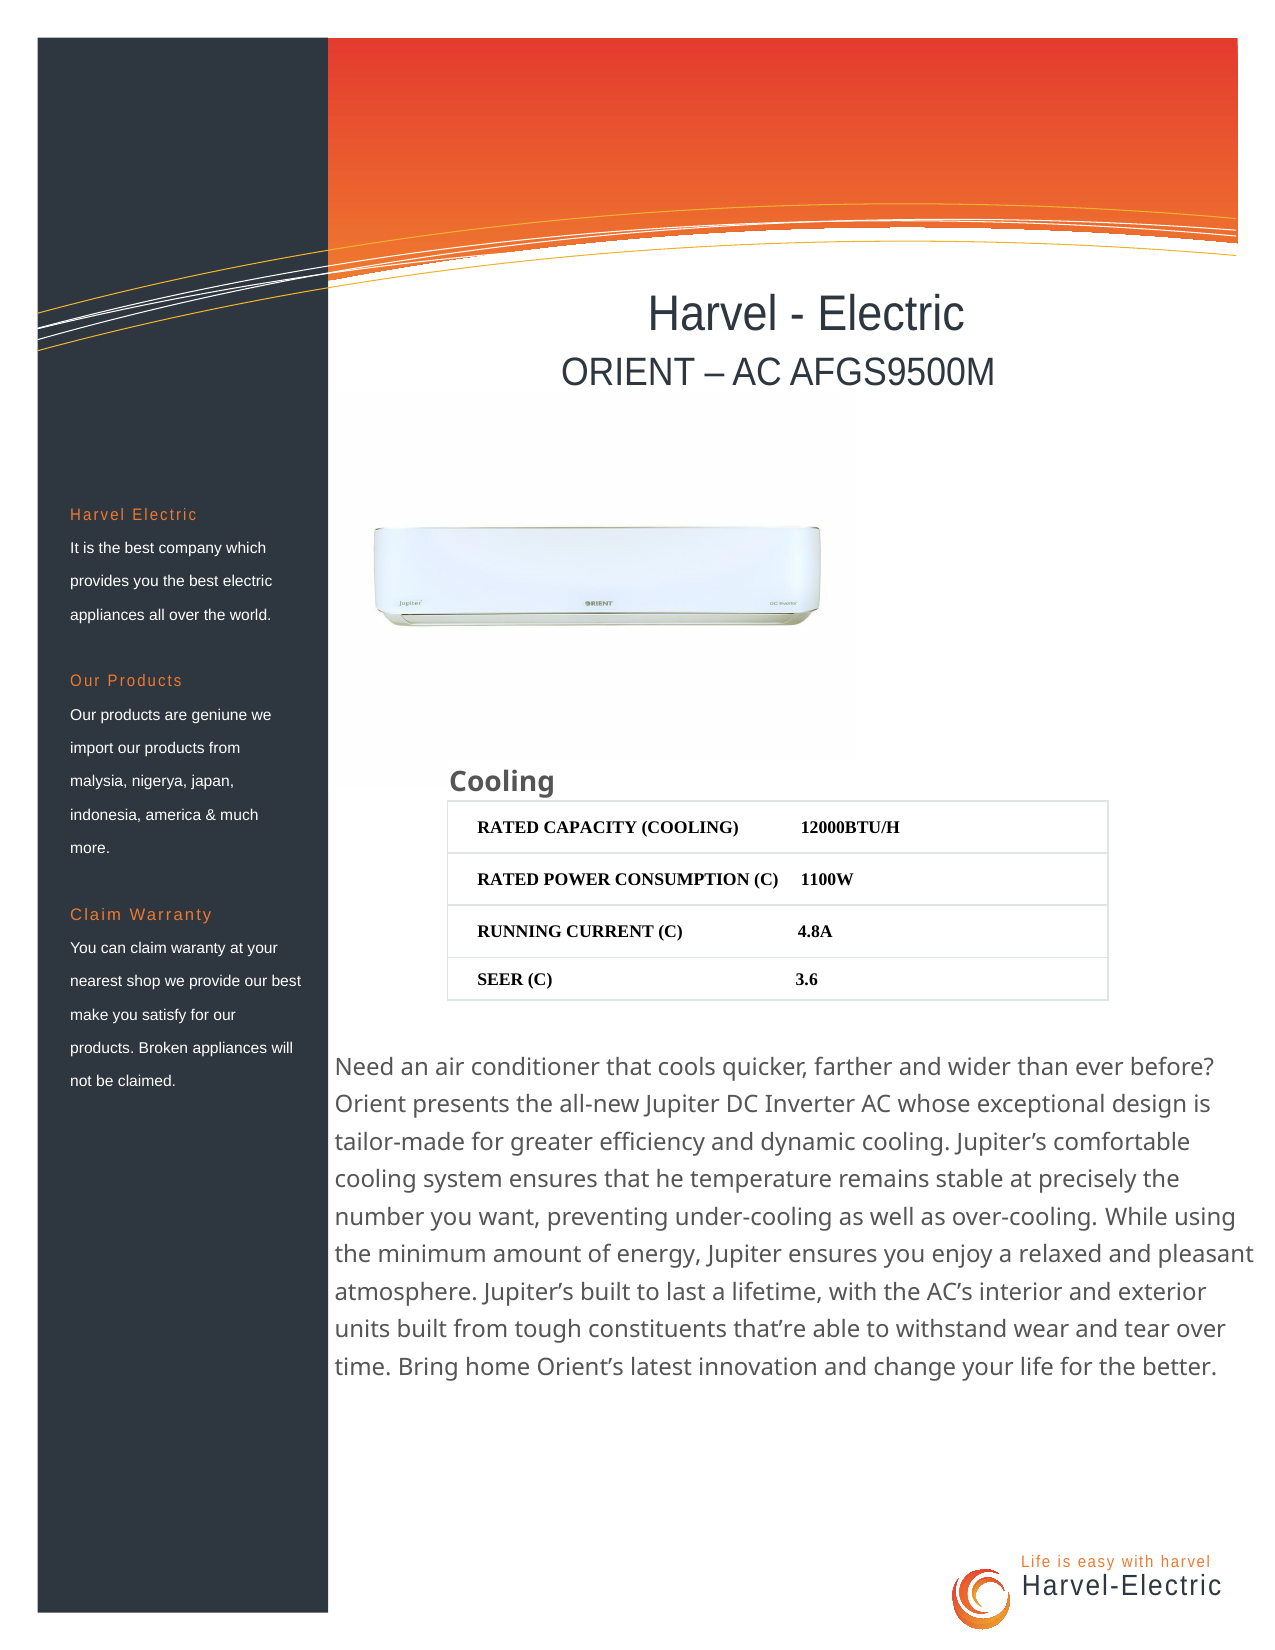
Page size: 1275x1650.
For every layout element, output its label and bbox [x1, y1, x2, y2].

picture [329, 392, 855, 787]
